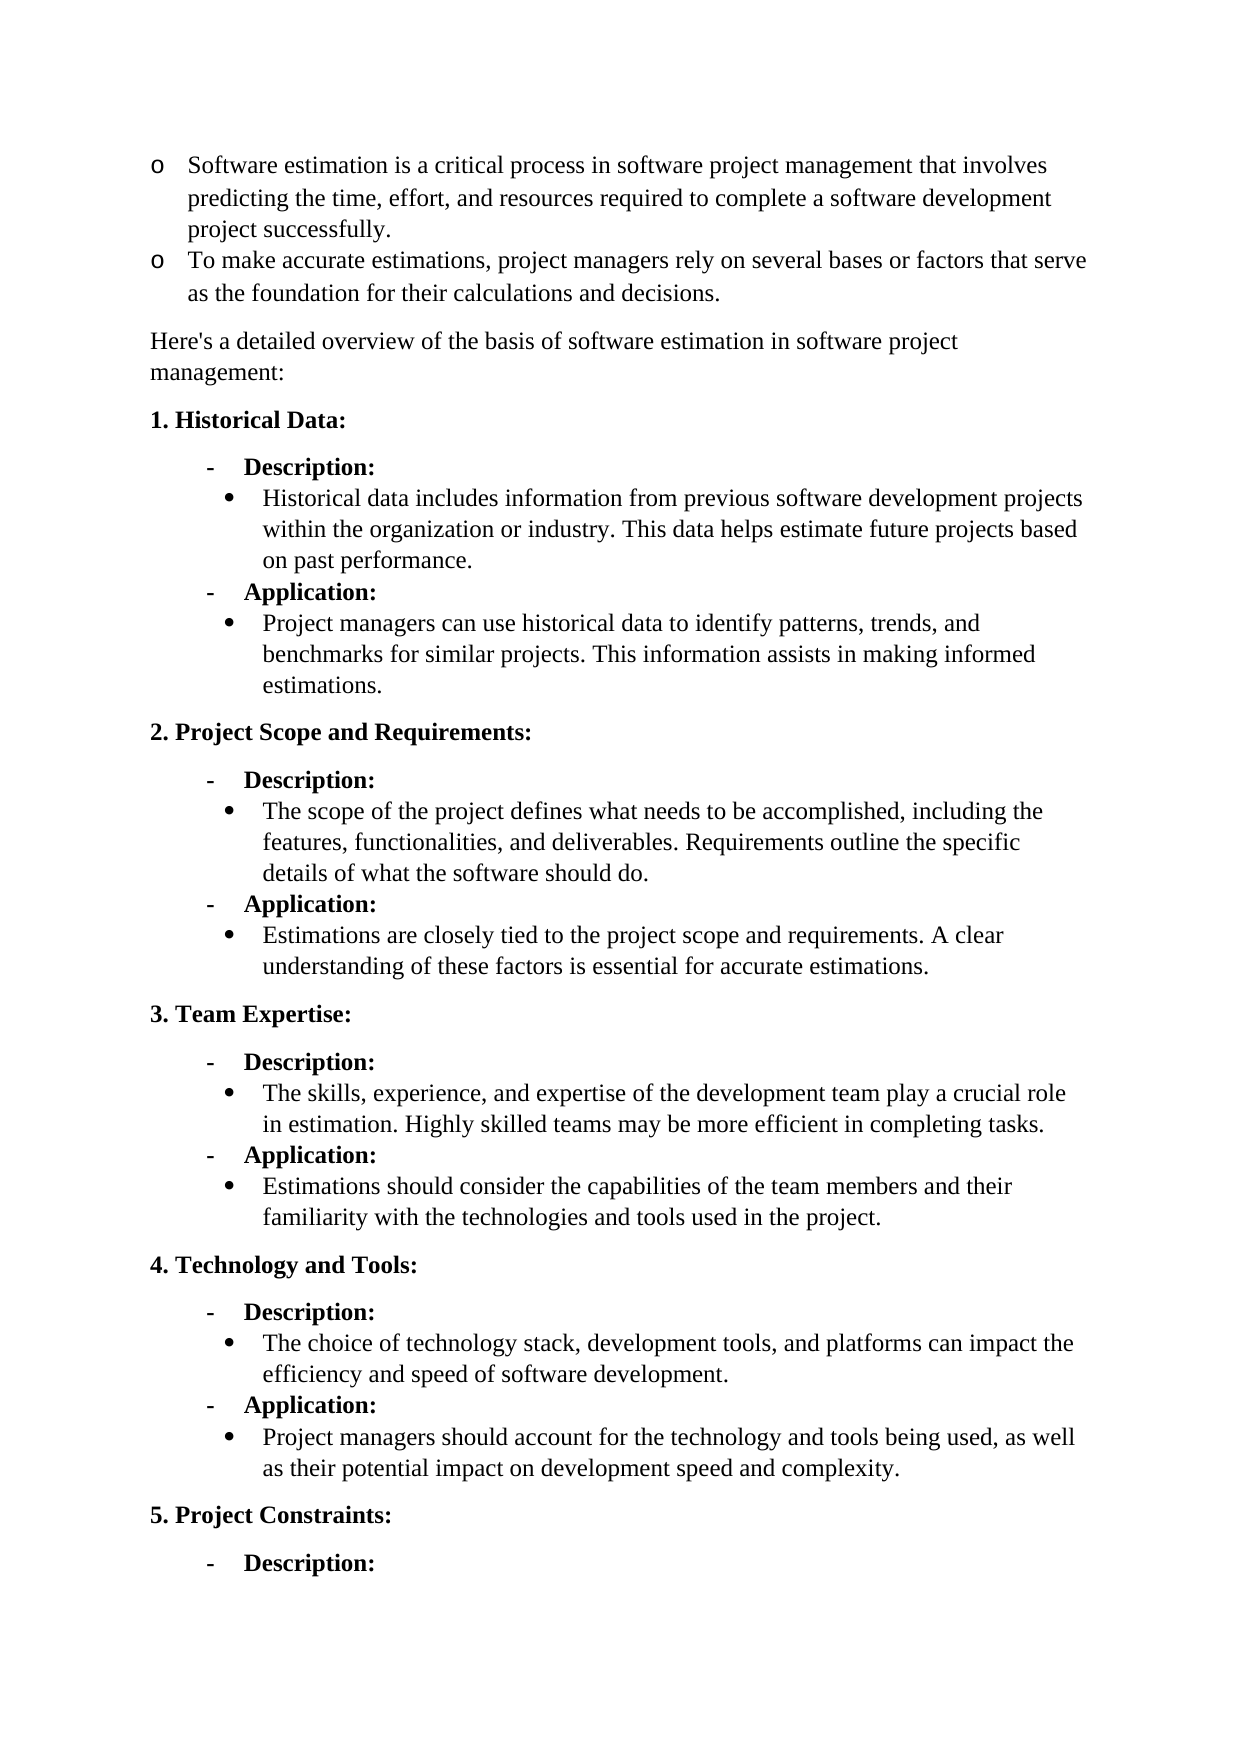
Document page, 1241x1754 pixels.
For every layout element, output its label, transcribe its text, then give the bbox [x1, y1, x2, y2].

text 3. Team Expertise: [150, 999, 1090, 1028]
list Description: [206, 452, 1090, 481]
list Description: [206, 1047, 1090, 1076]
list Historical data includes information from previous software development projects within the organization or industry. This data helps estimate future projects based on past performance. [225, 483, 1090, 574]
list The choice of technology stack, development tools, and platforms can impact the efficiency and speed of software development. [225, 1328, 1090, 1388]
list Description: [206, 1548, 1090, 1577]
list Application: [206, 577, 1090, 605]
list Description: [206, 765, 1090, 794]
text 1. Historical Data: [150, 405, 1090, 433]
list Description: [206, 1297, 1090, 1326]
list Estimations should consider the capabilities of the team members and their familiarity with the technologies and tools used in the project. [225, 1171, 1090, 1231]
text 4. Technology and Tools: [150, 1250, 1090, 1278]
list The skills, experience, and expertise of the development team play a crucial role in estimation. Highly skilled teams may be more efficient in completing tasks. [225, 1078, 1090, 1138]
list Project managers can use historical data to identify patterns, trends, and benchmarks for similar projects. This information assists in making informed estimations. [225, 608, 1090, 698]
list Application: [206, 889, 1090, 918]
list Software estimation is a critical process in software project management that involves predicting the time, effort, and resources required to complete a software development project successfully. [150, 150, 1090, 243]
list The scope of the project defines what needs to be accomplished, including the features, functionalities, and deliverables. Requirements outline the specific details of what the software should do. [225, 796, 1090, 887]
list Application: [206, 1140, 1090, 1169]
text 5. Project Constraints: [150, 1500, 1090, 1529]
text Here's a detailed overview of the basis of software estimation in software project management: [150, 326, 1090, 386]
list Estimations are closely tied to the project scope and requirements. A clear understanding of these factors is essential for accurate estimations. [225, 920, 1090, 980]
list To make accurate estimations, project managers rely on several bases or factors that serve as the foundation for their calculations and decisions. [150, 245, 1090, 307]
list Project managers should account for the technology and tools being used, as well as their potential impact on development speed and complexity. [225, 1422, 1090, 1481]
list Application: [206, 1391, 1090, 1419]
text 2. Project Scope and Requirements: [150, 717, 1090, 746]
